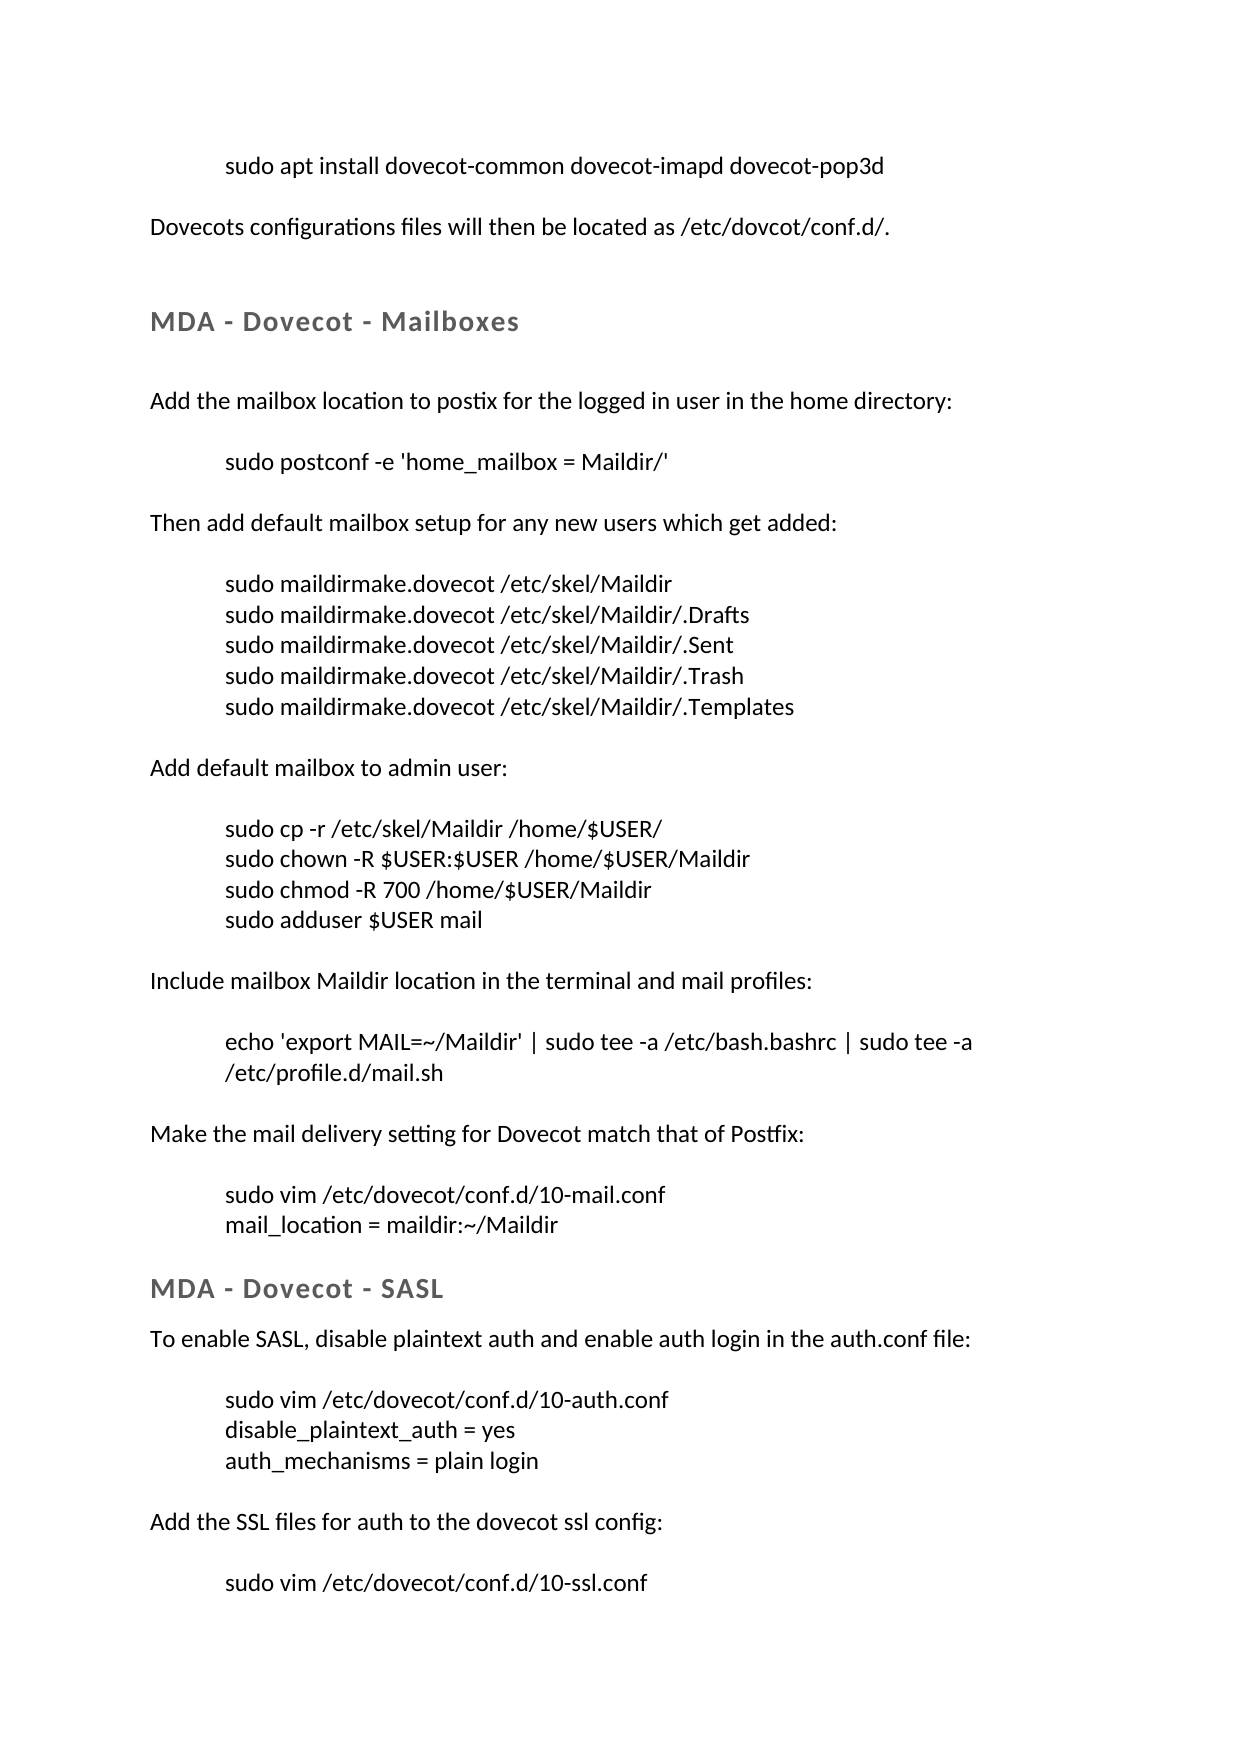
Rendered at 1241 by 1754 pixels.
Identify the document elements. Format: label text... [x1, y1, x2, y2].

text Then add default mailbox setup for any new users which get added: [150, 507, 1090, 538]
text mail_location = maildir:~/Maildir [150, 1209, 1090, 1240]
text sudo maildirmake.dovecot /etc/skel/Maildir [225, 568, 1090, 599]
text sudo vim /etc/dovecot/conf.d/10-ssl.conf [150, 1567, 1090, 1597]
text Add default mailbox to admin user: [150, 752, 1090, 782]
subtitle MDA - Dovecot - Mailboxes [150, 303, 1090, 338]
text sudo maildirmake.dovecot /etc/skel/Maildir/.Drafts [225, 599, 1090, 629]
text sudo maildirmake.dovecot /etc/skel/Maildir/.Templates [225, 691, 1090, 721]
text sudo chown -R $USER:$USER /home/$USER/Maildir [225, 843, 1090, 874]
text sudo postconf -e 'home_mailbox = Maildir/' [150, 446, 1090, 477]
text sudo maildirmake.dovecot /etc/skel/Maildir/.Trash [225, 660, 1090, 691]
text Add the mailbox location to postix for the logged in user in the home directory: [150, 385, 1090, 416]
text Add the SSL files for auth to the dovecot ssl config: [150, 1506, 1090, 1536]
text sudo adduser $USER mail [225, 904, 1090, 935]
text To enable SASL, disable plaintext auth and enable auth login in the auth.conf file: [150, 1323, 1090, 1353]
text echo 'export MAIL=~/Maildir' | sudo tee -a /etc/bash.bashrc | sudo tee -a /etc/profile.d/mail.sh [150, 1026, 1090, 1087]
text sudo vim /etc/dovecot/conf.d/10-auth.conf [150, 1384, 1090, 1414]
text Make the mail delivery setting for Dovecot match that of Postfix: [150, 1118, 1090, 1148]
text sudo chmod -R 700 /home/$USER/Maildir [225, 874, 1090, 904]
text Include mailbox Maildir location in the terminal and mail profiles: [150, 965, 1090, 996]
text sudo vim /etc/dovecot/conf.d/10-mail.conf [150, 1179, 1090, 1209]
text sudo maildirmake.dovecot /etc/skel/Maildir/.Sent [225, 629, 1090, 660]
text Dovecots configurations files will then be located as /etc/dovcot/conf.d/. [150, 211, 1090, 242]
text sudo cp -r /etc/skel/Maildir /home/$USER/ [225, 813, 1090, 843]
text auth_mechanisms = plain login [150, 1445, 1090, 1475]
text sudo apt install dovecot-common dovecot-imapd dovecot-pop3d [150, 150, 1090, 181]
subtitle MDA - Dovecot - SASL [150, 1271, 1090, 1306]
text disable_plaintext_auth = yes [150, 1414, 1090, 1445]
